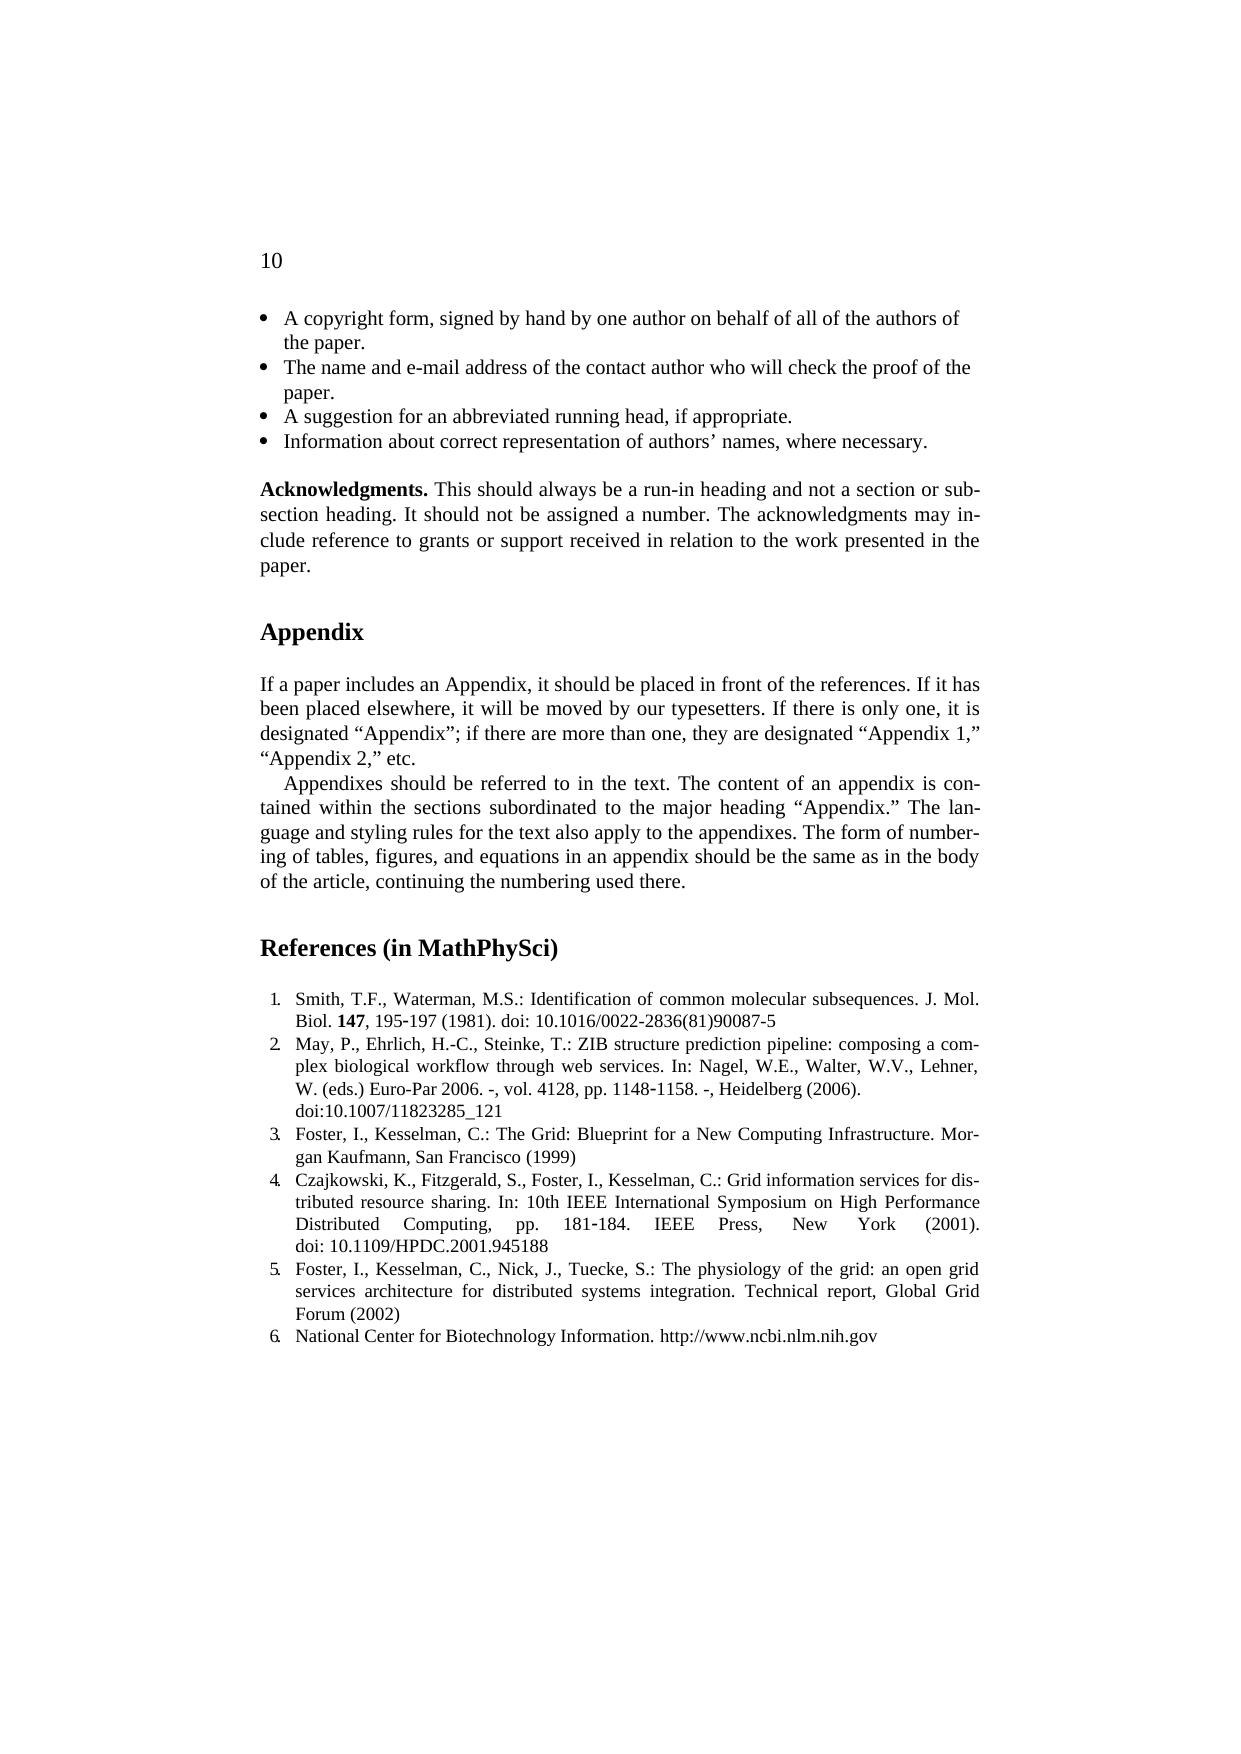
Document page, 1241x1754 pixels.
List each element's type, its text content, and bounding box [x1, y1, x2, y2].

subtitle Appendix [260, 617, 981, 646]
list National Center for Biotechnology Information. http://www.ncbi.nlm.nih.gov [269, 1325, 1065, 1347]
list May, P., Ehrlich, H.-C., Steinke, T.: ZIB structure prediction pipeline: composing a com- plex biological workflow through web services. In: Nagel, W.E., Walter, W.V., Lehner, [269, 1032, 981, 1077]
text W. (eds.) Euro-Par 2006. -, vol. 4128, pp. 11481158. -, Heidelberg (2006). doi:10.1007/11823285_121 [295, 1078, 981, 1122]
list Foster, I., Kesselman, C., Nick, J., Tuecke, S.: The physiology of the grid: an open grid services architecture for distributed systems integration. Technical report, Global Grid Forum (2002) [269, 1258, 981, 1324]
list Information about correct representation of authors’ names, where necessary. [260, 429, 1065, 453]
list A suggestion for an abbreviated running head, if appropriate. [260, 404, 1065, 429]
list The name and e-mail address of the contact author who will check the proof of the paper. [260, 355, 981, 404]
text If a paper includes an Appendix, it should be placed in front of the references. If it has been placed elsewhere, it will be moved by our typesetters. If there is only one, it is designated “Appendix”; if there are more than one, they are designated “Appendix 1,” “Appendix 2,” etc. [260, 672, 981, 770]
list Czajkowski, K., Fitzgerald, S., Foster, I., Kesselman, C.: Grid information services for dis- tributed resource sharing. In: 10th IEEE International Symposium on High Performance Distributed Computing, pp. 181184. IEEE Press, New York (2001). doi: 10.1109/HPDC.2001.945188 [269, 1168, 981, 1257]
subtitle References (in MathPhySci) [260, 933, 981, 962]
list Foster, I., Kesselman, C.: The Grid: Blueprint for a New Computing Infrastructure. Mor- gan Kaufmann, San Francisco (1999) [269, 1123, 981, 1167]
text Appendixes should be referred to in the text. The content of an appendix is con- tained within the sections subordinated to the major heading “Appendix.” The lan- guage and styling rules for the text also apply to the appendixes. The form of number- ing of tables, figures, and equations in an appendix should be the same as in the body of the article, continuing the numbering used there. [260, 770, 981, 893]
list Smith, T.F., Waterman, M.S.: Identification of common molecular subsequences. J. Mol. Biol. 147, 195197 (1981). doi: 10.1016/0022-2836(81)90087-5 [269, 988, 981, 1031]
text Acknowledgments. This should always be a run-in heading and not a section or sub- section heading. It should not be assigned a number. The acknowledgments may in- clude reference to grants or support received in relation to the work presented in the paper. [260, 477, 981, 577]
list A copyright form, signed by hand by one author on behalf of all of the authors of the paper. [260, 306, 981, 354]
